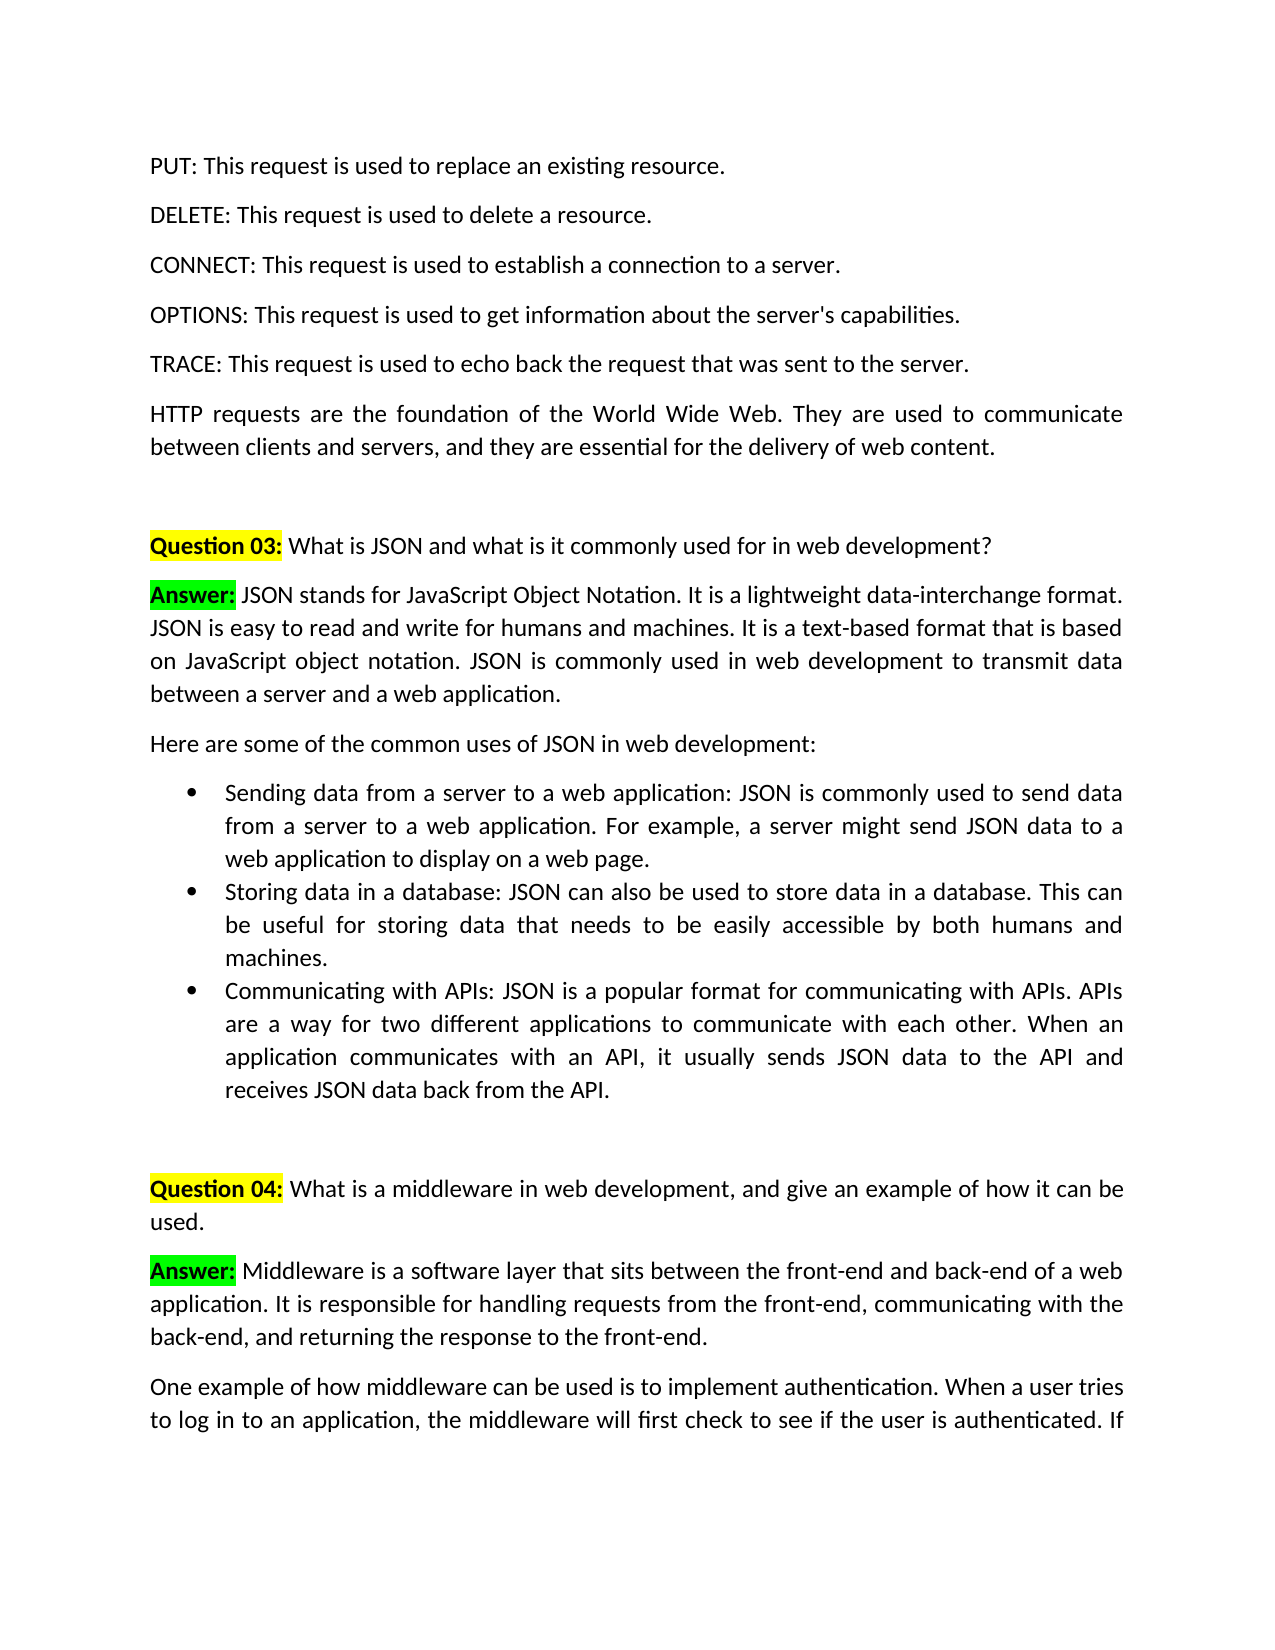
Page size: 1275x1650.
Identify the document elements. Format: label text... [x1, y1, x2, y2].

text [150, 1371, 1125, 1434]
text CONNECT: This request is used to establish a connection to a server. [150, 249, 1125, 280]
text Answer: JSON stands for JavaScript Object Notation. It is a lightweight data-interchange format. JSON is easy to read and write for humans and machines. It is a text-based format that is based on JavaScript object notation. JSON is commonly used in web development to transmit data between a server and a web application. [150, 579, 1125, 709]
text Question 03: What is JSON and what is it commonly used for in web development? [282, 530, 1125, 561]
text Answer: Middleware is a software layer that sits between the front-end and back-end of a web application. It is responsible for handling requests from the front-end, communicating with the back-end, and returning the response to the front-end. [150, 1255, 1125, 1352]
text TRACE: This request is used to echo back the request that was sent to the server. [150, 348, 1125, 379]
text DELETE: This request is used to delete a resource. [150, 199, 1125, 230]
list Sending data from a server to a web application: JSON is commonly used to send data from a server to a web application. For example, a server might send JSON data to a web application to display on a web page. [187, 777, 1125, 874]
text OPTIONS: This request is used to get information about the server's capabilities. [150, 299, 1125, 329]
text Question 04: What is a middleware in web development, and give an example of how it can be used. [150, 1173, 1125, 1236]
text HTTP requests are the foundation of the World Wide Web. They are used to communicate between clients and servers, and they are essential for the delivery of web content. [150, 398, 1125, 461]
list Storing data in a database: JSON can also be used to store data in a database. This can be useful for storing data that needs to be easily accessible by both humans and machines. [187, 876, 1125, 973]
text Here are some of the common uses of JSON in web development: [150, 728, 1125, 758]
text PUT: This request is used to replace an existing resource. [150, 150, 1125, 181]
list Communicating with APIs: JSON is a popular format for communicating with APIs. APIs are a way for two different applications to communicate with each other. When an application communicates with an API, it usually sends JSON data to the API and receives JSON data back from the API. [187, 975, 1125, 1104]
